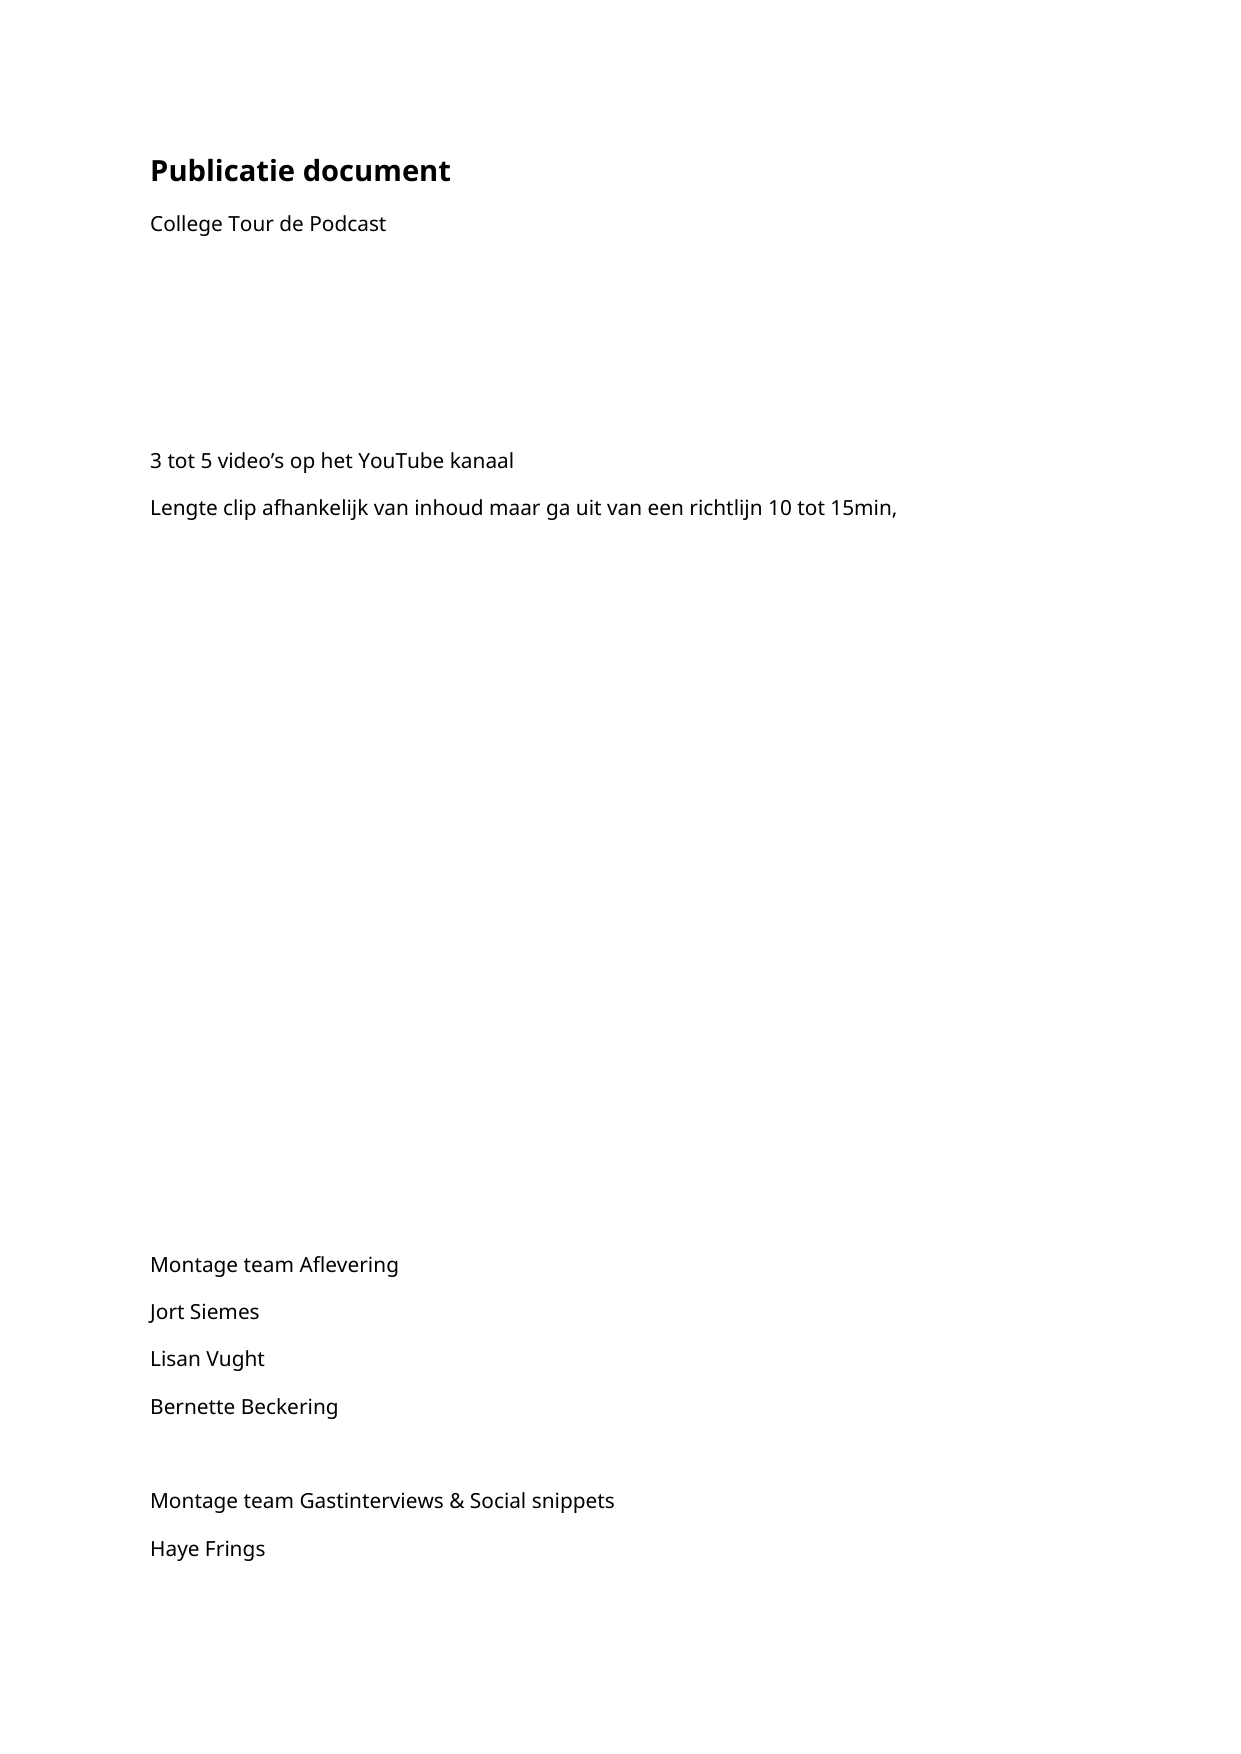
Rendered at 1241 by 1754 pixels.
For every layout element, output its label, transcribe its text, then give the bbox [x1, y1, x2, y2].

text Montage team Aflevering [150, 1250, 1090, 1278]
text Bernette Beckering [150, 1392, 1090, 1420]
text Lisan Vught [150, 1344, 1090, 1373]
text 3 tot 5 video’s op het YouTube kanaal [150, 446, 1090, 474]
text Montage team Gastinterviews & Social snippets [150, 1486, 1090, 1515]
text Jort Siemes [150, 1297, 1090, 1326]
text Lengte clip afhankelijk van inhoud maar ga uit van een richtlijn 10 tot 15min, [150, 493, 1090, 522]
text Publicatie document [150, 150, 1090, 190]
text College Tour de Podcast [150, 209, 1090, 238]
text Haye Frings [150, 1534, 1090, 1562]
